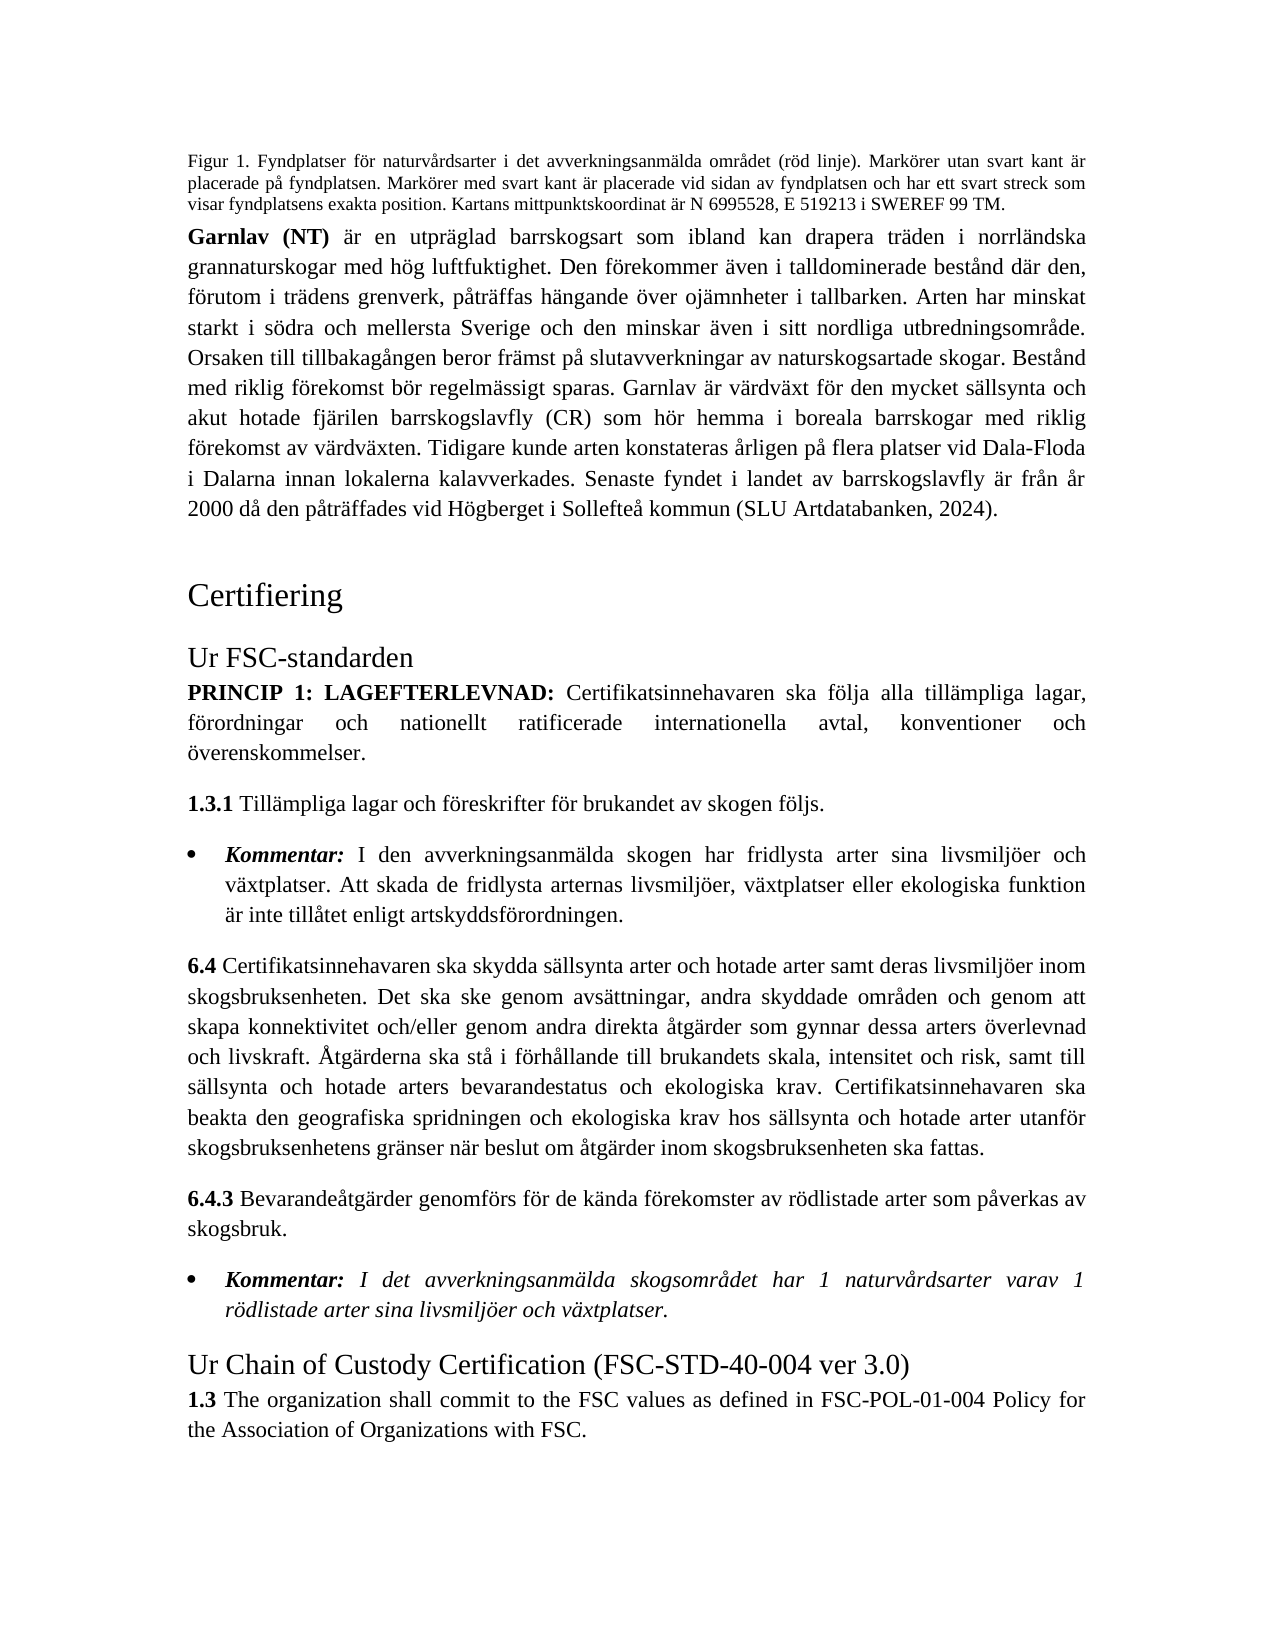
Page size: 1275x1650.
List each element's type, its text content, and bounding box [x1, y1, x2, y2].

list Kommentar: I den avverkningsanmälda skogen har fridlysta arter sina livsmiljöer och växtplatser. Att skada de fridlysta arternas livsmiljöer, växtplatser eller ekologiska funktion är inte tillåtet enligt artskyddsförordningen. [187, 841, 1087, 928]
subtitle Certifiering [187, 575, 1087, 613]
list Kommentar: I det avverkningsanmälda skogsområdet har 1 naturvårdsarter varav 1 rödlistade arter sina livsmiljöer och växtplatser. [187, 1266, 1087, 1323]
text 1.3.1 Tillämpliga lagar och föreskrifter för brukandet av skogen följs. [187, 790, 1087, 816]
subtitle Ur Chain of Custody Certification (FSC-STD-40-004 ver 3.0) [187, 1347, 1087, 1381]
text 6.4.3 Bevarandeåtgärder genomförs för de kända förekomster av rödlistade arter som påverkas av skogsbruk. [187, 1185, 1087, 1241]
text Garnlav (NT) är en utpräglad barrskogsart som ibland kan drapera träden i norrländska grannaturskogar med hög luftfuktighet. Den förekommer även i talldominerade bestånd där den, förutom i trädens grenverk, påträffas hängande över ojämnheter i tallbarken. Arten har minskat starkt i södra och mellersta Sverige och den minskar även i sitt nordliga utbredningsområde. Orsaken till tillbakagången beror främst på slutavverkningar av naturskogsartade skogar. Bestånd med riklig förekomst bör regelmässigt sparas. Garnlav är värdväxt för den mycket sällsynta och akut hotade fjärilen barrskogslavfly (CR) som hör hemma i boreala barrskogar med riklig förekomst av värdväxten. Tidigare kunde arten konstateras årligen på flera platser vid Dala-Floda i Dalarna innan lokalerna kalavverkades. Senaste fyndet i landet av barrskogslavfly är från år 2000 då den påträffades vid Högberget i Sollefteå kommun (SLU Artdatabanken, 2024). [187, 223, 1087, 521]
subtitle Ur FSC-standarden [187, 640, 1087, 673]
text 1.3 The organization shall commit to the FSC values as defined in FSC-POL-01-004 Policy for the Association of Organizations with FSC. [187, 1386, 1087, 1442]
text Figur 1. Fyndplatser för naturvårdsarter i det avverkningsanmälda området (röd linje). Markörer utan svart kant är placerade på fyndplatsen. Markörer med svart kant är placerade vid sidan av fyndplatsen och har ett svart streck som visar fyndplatsens exakta position. Kartans mittpunktskoordinat är N 6995528, E 519213 i SWEREF 99 TM. [187, 150, 1087, 215]
text 6.4 Certifikatsinnehavaren ska skydda sällsynta arter och hotade arter samt deras livsmiljöer inom skogsbruksenheten. Det ska ske genom avsättningar, andra skyddade områden och genom att skapa konnektivitet och/eller genom andra direkta åtgärder som gynnar dessa arters överlevnad och livskraft. Åtgärderna ska stå i förhållande till brukandets skala, intensitet och risk, samt till sällsynta och hotade arters bevarandestatus och ekologiska krav. Certifikatsinnehavaren ska beakta den geografiska spridningen och ekologiska krav hos sällsynta och hotade arter utanför skogsbruksenhetens gränser när beslut om åtgärder inom skogsbruksenheten ska fattas. [187, 952, 1087, 1160]
text PRINCIP 1: LAGEFTERLEVNAD: Certifikatsinnehavaren ska följa alla tillämpliga lagar, förordningar och nationellt ratificerade internationella avtal, konventioner och överenskommelser. [187, 678, 1087, 765]
